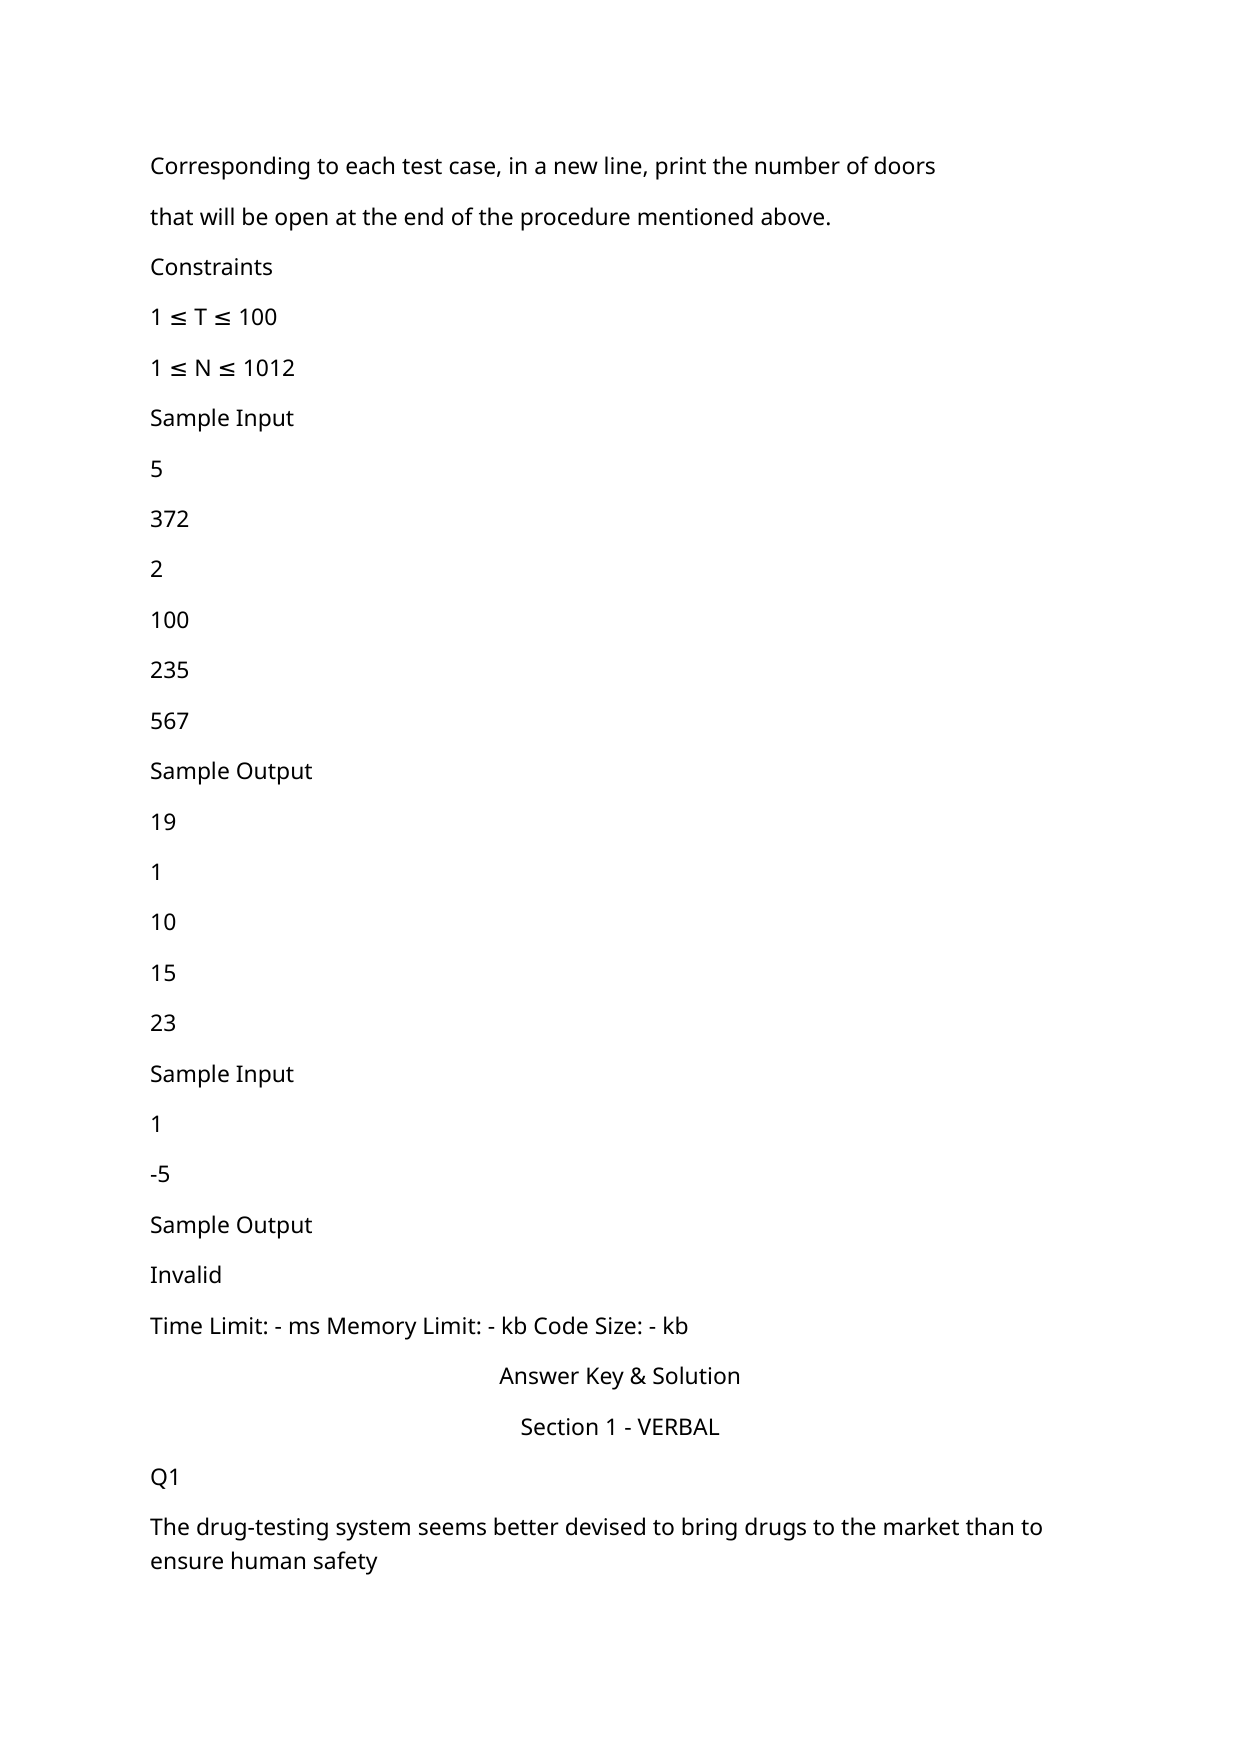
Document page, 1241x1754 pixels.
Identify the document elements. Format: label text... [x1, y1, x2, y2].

text Invalid [150, 1259, 1090, 1290]
text that will be open at the end of the procedure mentioned above. [150, 200, 1090, 232]
text 235 [150, 654, 1090, 685]
text Sample Input [150, 1057, 1090, 1089]
text 372 [150, 503, 1090, 534]
text Sample Output [150, 755, 1090, 786]
text Q1 [150, 1461, 1090, 1492]
text 19 [150, 805, 1090, 837]
text -5 [150, 1158, 1090, 1189]
text 1 ≤ T ≤ 100 [150, 301, 1090, 332]
text 10 [150, 906, 1090, 937]
text Sample Output [150, 1209, 1090, 1240]
text 15 [150, 957, 1090, 988]
text Sample Input [150, 402, 1090, 433]
text 5 [150, 452, 1090, 484]
text Section 1 - VERBAL [150, 1410, 1090, 1442]
text 2 [150, 553, 1090, 584]
text 1 ≤ N ≤ 1012 [150, 352, 1090, 383]
text The drug-testing system seems better devised to bring drugs to the market than to ensure human safety [150, 1511, 1090, 1576]
text 23 [150, 1007, 1090, 1038]
text Constraints [150, 251, 1090, 282]
text Answer Key & Solution [150, 1360, 1090, 1391]
text 100 [150, 604, 1090, 635]
text 567 [150, 704, 1090, 736]
text 1 [150, 856, 1090, 887]
text 1 [150, 1108, 1090, 1139]
text Corresponding to each test case, in a new line, print the number of doors [150, 150, 1090, 181]
text Time Limit: - ms Memory Limit: - kb Code Size: - kb [150, 1309, 1090, 1341]
